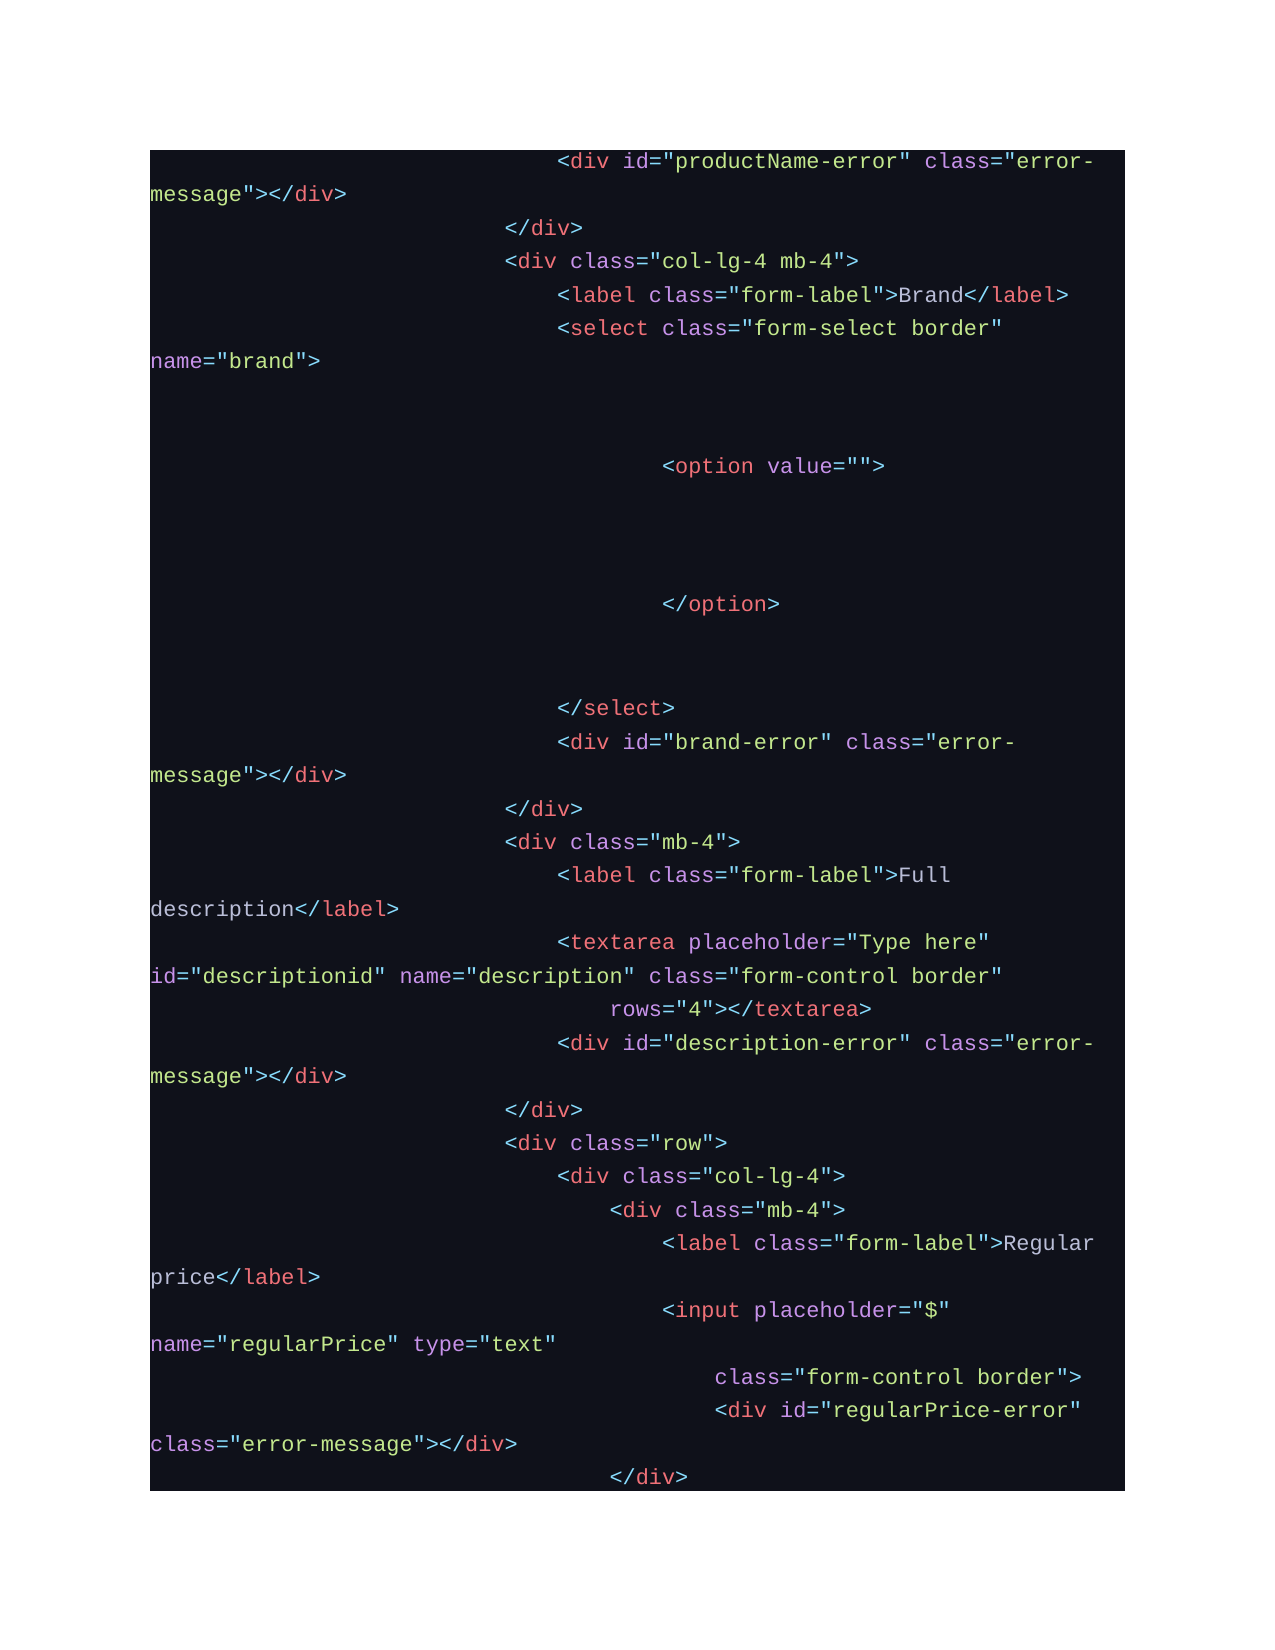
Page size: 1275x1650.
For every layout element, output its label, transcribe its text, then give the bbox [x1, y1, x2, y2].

text <div class="mb-4"> [150, 1199, 1125, 1224]
text <div class="mb-4"> [150, 831, 1125, 856]
text </select> [150, 697, 1125, 722]
text <div class="col-lg-4"> [150, 1166, 1125, 1190]
text <label class="form-label">Regular price</label> [150, 1232, 1125, 1291]
text <div class="col-lg-4 mb-4"> [150, 250, 1125, 275]
text <div id="description-error" class="error-message"></div> [150, 1032, 1125, 1090]
text </div> [150, 798, 1125, 823]
text <textarea placeholder="Type here" id="descriptionid" name="description" class="form-control border" [150, 932, 1125, 990]
text </div> [150, 217, 1125, 242]
text <label class="form-label">Full description</label> [150, 865, 1125, 923]
text </option> [150, 593, 1125, 618]
text <div id="productName-error" class="error-message"></div> [150, 150, 1125, 208]
text class="form-control border"> [150, 1366, 1125, 1391]
text </div> [150, 1467, 1125, 1491]
text <select class="form-select border" name="brand"> [150, 317, 1125, 375]
text <div id="regularPrice-error" class="error-message"></div> [150, 1400, 1125, 1458]
text rows="4"></textarea> [150, 998, 1125, 1023]
text <div class="row"> [150, 1132, 1125, 1157]
text <div id="brand-error" class="error-message"></div> [150, 731, 1125, 789]
text <label class="form-label">Brand</label> [150, 284, 1125, 308]
text </div> [150, 1099, 1125, 1123]
text <input placeholder="$" name="regularPrice" type="text" [150, 1299, 1125, 1358]
text <option value=""> [150, 455, 1125, 480]
